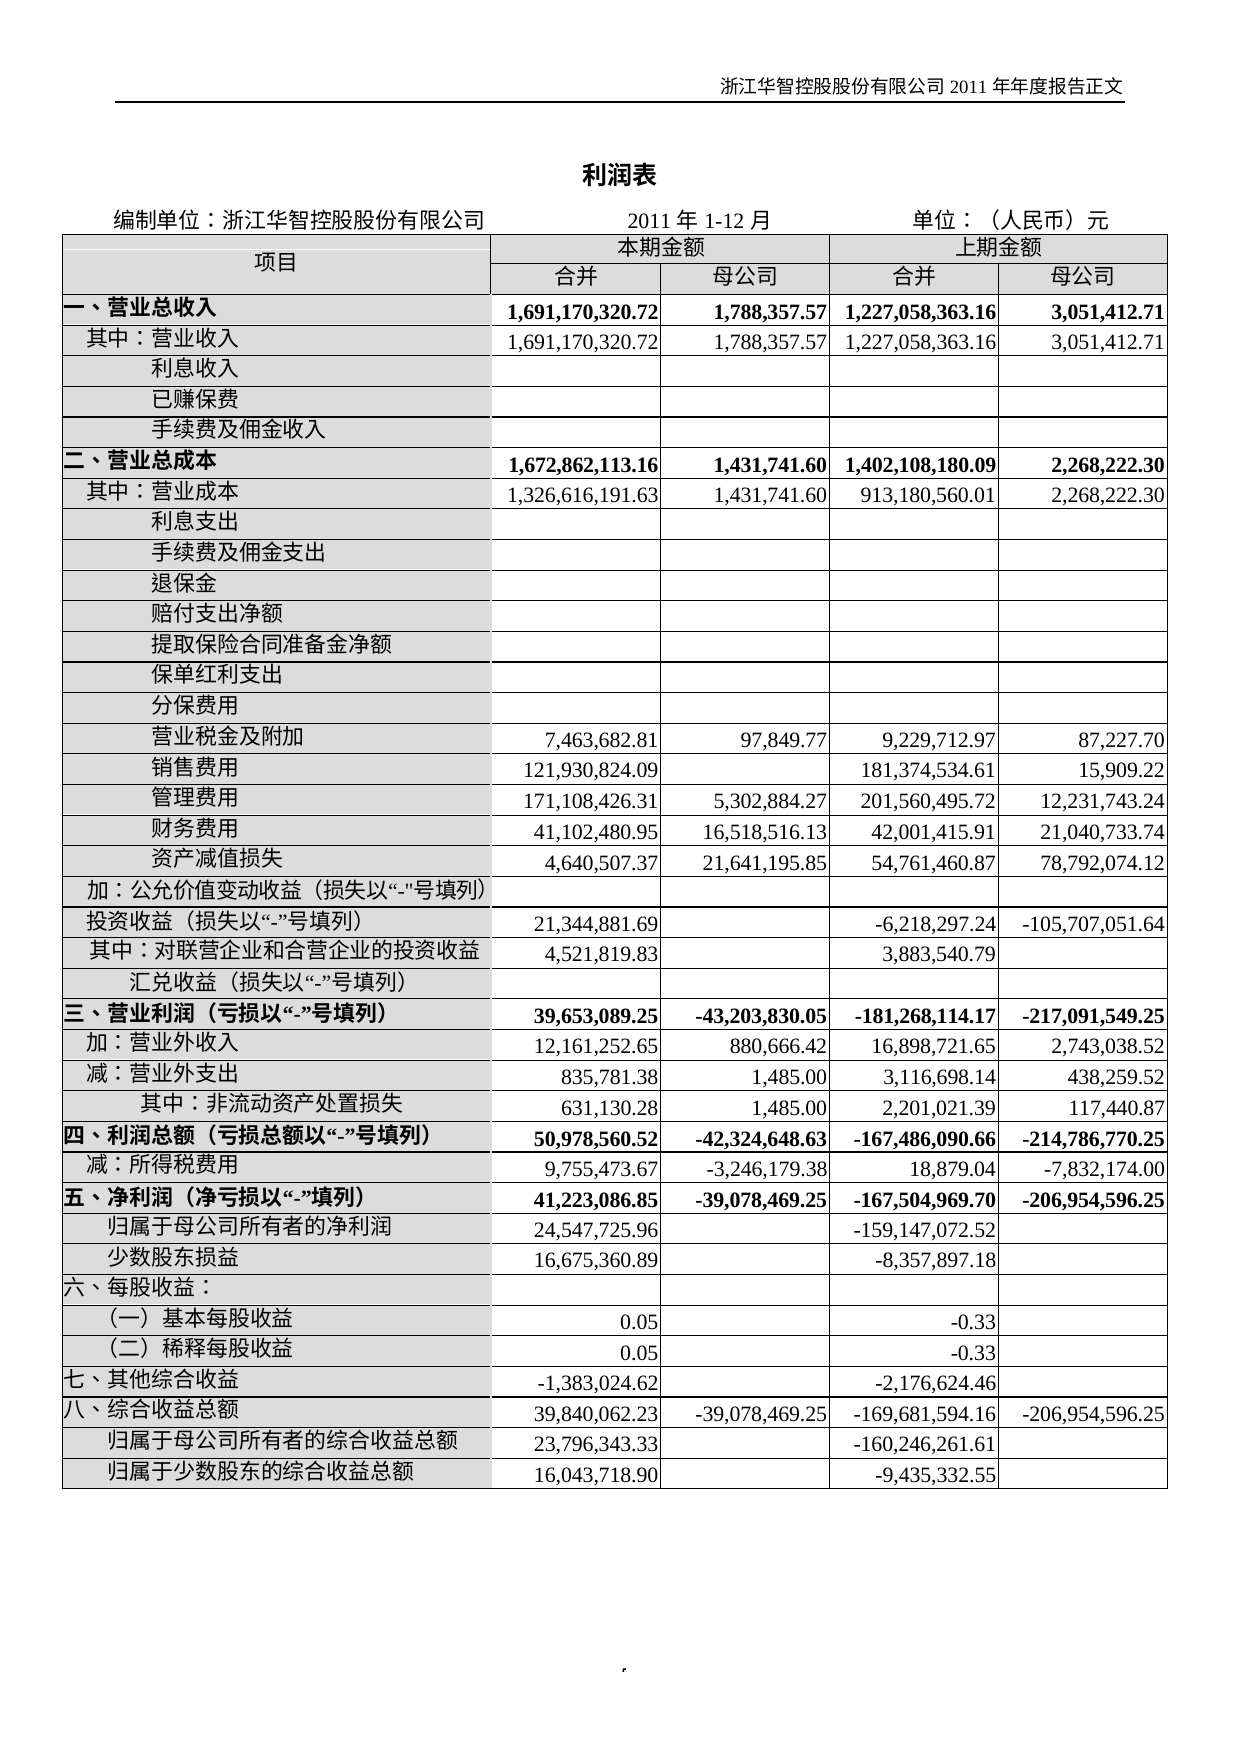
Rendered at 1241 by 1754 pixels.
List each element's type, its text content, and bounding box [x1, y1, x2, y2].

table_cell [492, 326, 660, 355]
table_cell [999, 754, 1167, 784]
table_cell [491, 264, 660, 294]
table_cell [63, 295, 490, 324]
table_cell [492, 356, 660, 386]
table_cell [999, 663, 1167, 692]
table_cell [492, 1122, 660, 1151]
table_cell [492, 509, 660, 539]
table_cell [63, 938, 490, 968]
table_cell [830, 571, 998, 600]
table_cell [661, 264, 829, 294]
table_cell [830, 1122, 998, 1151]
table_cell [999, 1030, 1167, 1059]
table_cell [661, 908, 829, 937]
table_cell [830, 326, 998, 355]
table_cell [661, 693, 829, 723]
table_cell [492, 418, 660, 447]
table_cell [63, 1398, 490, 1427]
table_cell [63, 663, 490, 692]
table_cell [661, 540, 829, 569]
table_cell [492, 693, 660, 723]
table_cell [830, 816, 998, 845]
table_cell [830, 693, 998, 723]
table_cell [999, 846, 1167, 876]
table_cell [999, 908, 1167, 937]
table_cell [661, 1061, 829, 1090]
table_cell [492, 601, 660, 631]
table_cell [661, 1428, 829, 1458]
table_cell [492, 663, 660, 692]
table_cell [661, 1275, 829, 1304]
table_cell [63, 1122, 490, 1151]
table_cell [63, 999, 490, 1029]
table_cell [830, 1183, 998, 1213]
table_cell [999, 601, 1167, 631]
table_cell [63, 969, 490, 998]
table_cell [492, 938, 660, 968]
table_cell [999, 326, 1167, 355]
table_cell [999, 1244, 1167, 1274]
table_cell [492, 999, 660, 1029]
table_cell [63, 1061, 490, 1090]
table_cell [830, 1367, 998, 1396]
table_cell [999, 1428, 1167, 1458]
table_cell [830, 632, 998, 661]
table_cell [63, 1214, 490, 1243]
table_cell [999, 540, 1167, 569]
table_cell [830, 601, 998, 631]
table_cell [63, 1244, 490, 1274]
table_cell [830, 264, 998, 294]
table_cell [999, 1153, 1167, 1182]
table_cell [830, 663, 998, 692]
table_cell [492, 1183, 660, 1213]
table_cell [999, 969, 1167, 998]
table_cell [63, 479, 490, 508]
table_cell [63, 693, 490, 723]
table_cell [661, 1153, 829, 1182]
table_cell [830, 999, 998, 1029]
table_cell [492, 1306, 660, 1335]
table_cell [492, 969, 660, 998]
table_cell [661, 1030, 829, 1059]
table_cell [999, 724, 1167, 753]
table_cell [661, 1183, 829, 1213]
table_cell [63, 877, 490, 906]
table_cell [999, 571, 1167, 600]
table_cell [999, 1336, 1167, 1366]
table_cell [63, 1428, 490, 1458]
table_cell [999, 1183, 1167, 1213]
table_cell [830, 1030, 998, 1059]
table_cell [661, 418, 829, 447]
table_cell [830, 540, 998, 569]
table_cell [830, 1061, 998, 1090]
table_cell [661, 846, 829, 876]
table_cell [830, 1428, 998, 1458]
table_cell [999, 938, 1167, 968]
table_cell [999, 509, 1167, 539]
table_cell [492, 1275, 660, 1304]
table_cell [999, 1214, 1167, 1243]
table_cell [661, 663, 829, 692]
text 编制单位：浙江华智控股股份有限公司 2011 年 1-12 月 单位：（人民币）元 [50, 204, 1172, 234]
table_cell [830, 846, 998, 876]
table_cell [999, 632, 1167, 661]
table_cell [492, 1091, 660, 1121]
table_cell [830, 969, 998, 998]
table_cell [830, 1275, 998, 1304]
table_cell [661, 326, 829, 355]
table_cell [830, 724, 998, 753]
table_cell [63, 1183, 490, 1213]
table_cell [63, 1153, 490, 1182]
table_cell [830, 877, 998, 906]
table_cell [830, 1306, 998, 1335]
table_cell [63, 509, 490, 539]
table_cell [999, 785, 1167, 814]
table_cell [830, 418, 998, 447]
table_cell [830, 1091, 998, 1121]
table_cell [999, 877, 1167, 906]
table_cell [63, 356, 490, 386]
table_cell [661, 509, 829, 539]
subtitle 利润表 [68, 158, 1172, 192]
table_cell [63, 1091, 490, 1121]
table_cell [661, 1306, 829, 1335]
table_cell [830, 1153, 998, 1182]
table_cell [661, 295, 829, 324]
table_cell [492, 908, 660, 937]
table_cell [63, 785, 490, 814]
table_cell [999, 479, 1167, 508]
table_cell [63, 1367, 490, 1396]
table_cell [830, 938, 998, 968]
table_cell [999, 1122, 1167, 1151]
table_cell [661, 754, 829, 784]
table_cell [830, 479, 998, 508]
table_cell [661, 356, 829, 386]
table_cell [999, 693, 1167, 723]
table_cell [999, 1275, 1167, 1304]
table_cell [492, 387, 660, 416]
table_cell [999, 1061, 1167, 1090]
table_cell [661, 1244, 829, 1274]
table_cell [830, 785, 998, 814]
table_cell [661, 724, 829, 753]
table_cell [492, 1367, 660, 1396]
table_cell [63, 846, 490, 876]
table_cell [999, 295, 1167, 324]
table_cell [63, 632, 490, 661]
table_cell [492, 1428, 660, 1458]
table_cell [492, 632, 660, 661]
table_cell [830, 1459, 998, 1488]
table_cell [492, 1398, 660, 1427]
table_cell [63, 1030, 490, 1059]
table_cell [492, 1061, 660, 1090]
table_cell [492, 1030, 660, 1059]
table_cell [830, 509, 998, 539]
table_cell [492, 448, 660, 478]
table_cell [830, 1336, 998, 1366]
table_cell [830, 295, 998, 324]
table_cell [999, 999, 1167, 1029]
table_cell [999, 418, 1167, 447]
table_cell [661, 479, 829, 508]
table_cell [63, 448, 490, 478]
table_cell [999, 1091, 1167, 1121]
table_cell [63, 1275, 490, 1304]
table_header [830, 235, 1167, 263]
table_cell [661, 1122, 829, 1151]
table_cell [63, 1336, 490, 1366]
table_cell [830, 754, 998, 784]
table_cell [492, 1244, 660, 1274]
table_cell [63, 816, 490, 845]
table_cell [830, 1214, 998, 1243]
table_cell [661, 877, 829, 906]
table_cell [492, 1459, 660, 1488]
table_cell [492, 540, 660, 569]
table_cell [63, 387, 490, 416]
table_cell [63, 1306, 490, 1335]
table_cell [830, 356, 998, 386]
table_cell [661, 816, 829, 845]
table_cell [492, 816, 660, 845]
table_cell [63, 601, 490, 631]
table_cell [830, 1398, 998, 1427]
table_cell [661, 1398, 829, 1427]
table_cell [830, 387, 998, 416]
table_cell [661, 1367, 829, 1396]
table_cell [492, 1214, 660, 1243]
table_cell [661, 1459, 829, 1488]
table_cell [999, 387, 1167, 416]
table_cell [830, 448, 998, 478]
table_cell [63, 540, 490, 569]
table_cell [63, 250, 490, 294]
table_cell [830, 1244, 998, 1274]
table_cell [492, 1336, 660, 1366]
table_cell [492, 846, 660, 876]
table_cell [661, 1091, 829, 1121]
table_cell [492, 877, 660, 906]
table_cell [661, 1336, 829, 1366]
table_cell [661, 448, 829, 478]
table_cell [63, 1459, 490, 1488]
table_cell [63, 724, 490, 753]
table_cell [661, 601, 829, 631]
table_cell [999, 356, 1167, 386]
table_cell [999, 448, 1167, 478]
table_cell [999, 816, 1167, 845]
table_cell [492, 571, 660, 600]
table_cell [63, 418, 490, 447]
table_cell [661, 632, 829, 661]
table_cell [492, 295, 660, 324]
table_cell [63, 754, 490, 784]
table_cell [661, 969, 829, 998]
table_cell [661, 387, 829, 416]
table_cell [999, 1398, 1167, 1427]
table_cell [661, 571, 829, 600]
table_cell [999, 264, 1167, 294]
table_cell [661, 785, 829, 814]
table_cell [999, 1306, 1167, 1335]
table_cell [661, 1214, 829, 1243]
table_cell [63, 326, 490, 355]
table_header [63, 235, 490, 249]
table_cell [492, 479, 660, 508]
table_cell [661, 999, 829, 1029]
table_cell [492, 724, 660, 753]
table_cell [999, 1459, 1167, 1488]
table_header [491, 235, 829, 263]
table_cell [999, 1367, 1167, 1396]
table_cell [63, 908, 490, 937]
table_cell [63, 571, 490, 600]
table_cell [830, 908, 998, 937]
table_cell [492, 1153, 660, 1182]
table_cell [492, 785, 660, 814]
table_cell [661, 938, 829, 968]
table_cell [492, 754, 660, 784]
